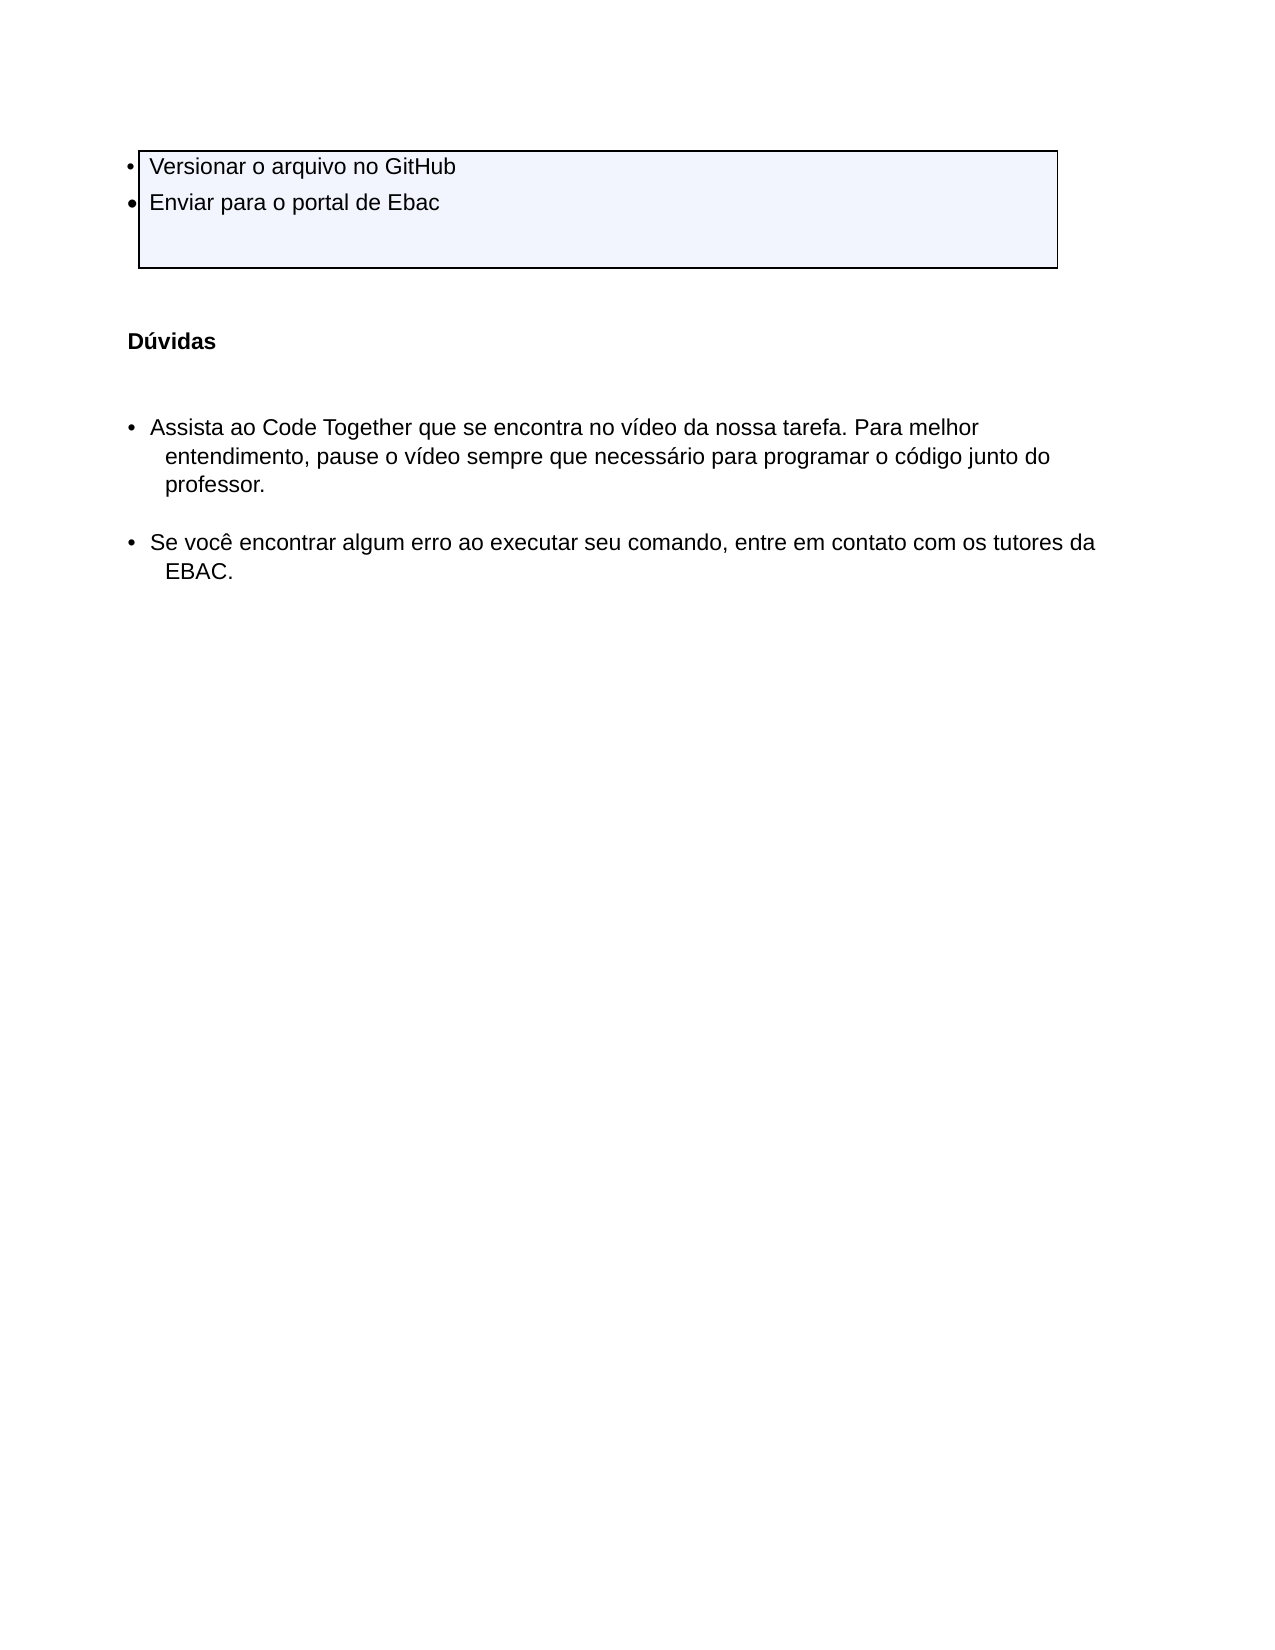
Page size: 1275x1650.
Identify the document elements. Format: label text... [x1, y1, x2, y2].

text Dúvidas [127, 326, 1125, 355]
table_header Versionar o arquivo no GitHub Enviar para o portal de Ebac [140, 152, 1057, 267]
list Se você encontrar algum erro ao executar seu comando, entre em contato com os tutores da EBAC. [127, 527, 1125, 585]
list Assista ao Code Together que se encontra no vídeo da nossa tarefa. Para melhor entendimento, pause o vídeo sempre que necessário para programar o código junto do professor. [127, 412, 1125, 499]
